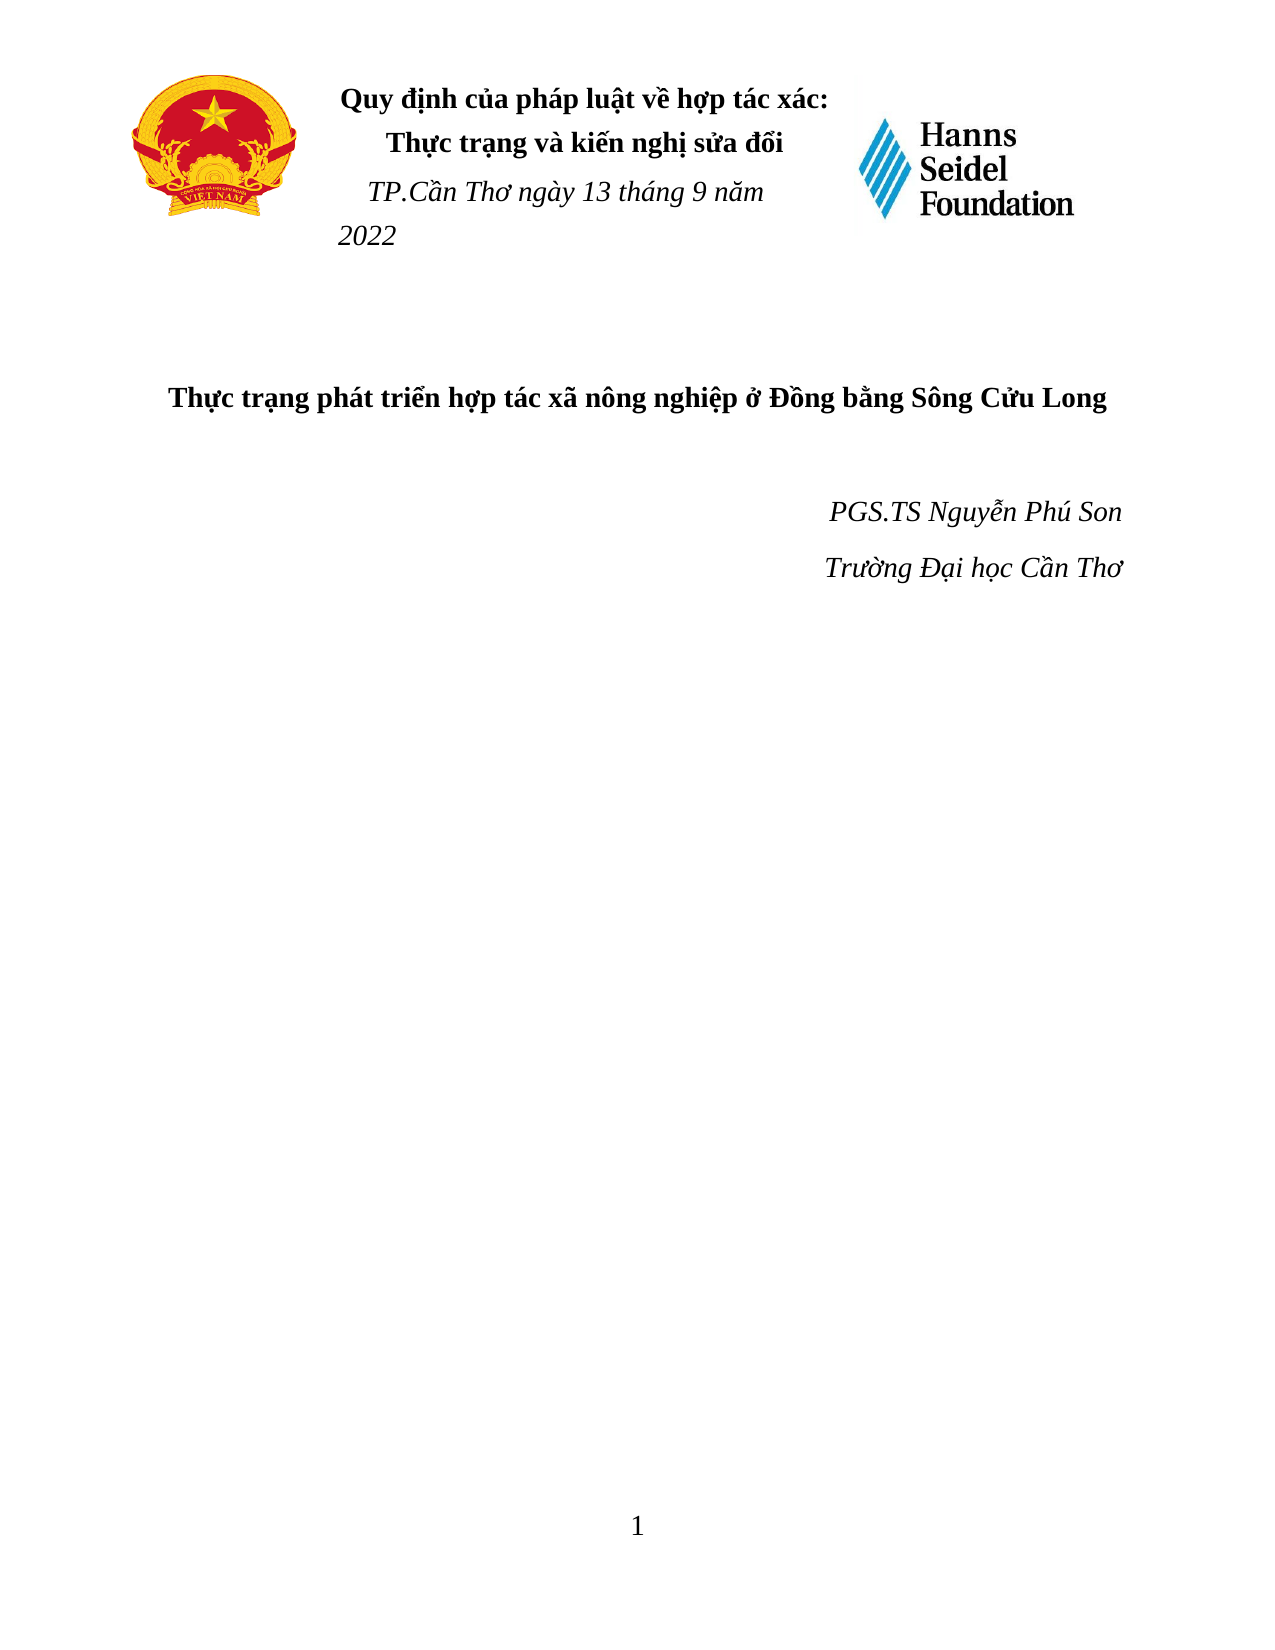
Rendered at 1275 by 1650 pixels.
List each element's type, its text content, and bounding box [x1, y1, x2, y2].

picture [131, 75, 297, 216]
text Thực trạng phát triển hợp tác xã nông nghiệp ở Đồng bằng Sông Cửu Long [150, 381, 1125, 414]
picture [853, 75, 1078, 236]
text PGS.TS Nguyễn Phú Son [150, 494, 1125, 527]
text Trường Đại học Cần Thơ [150, 550, 1125, 584]
